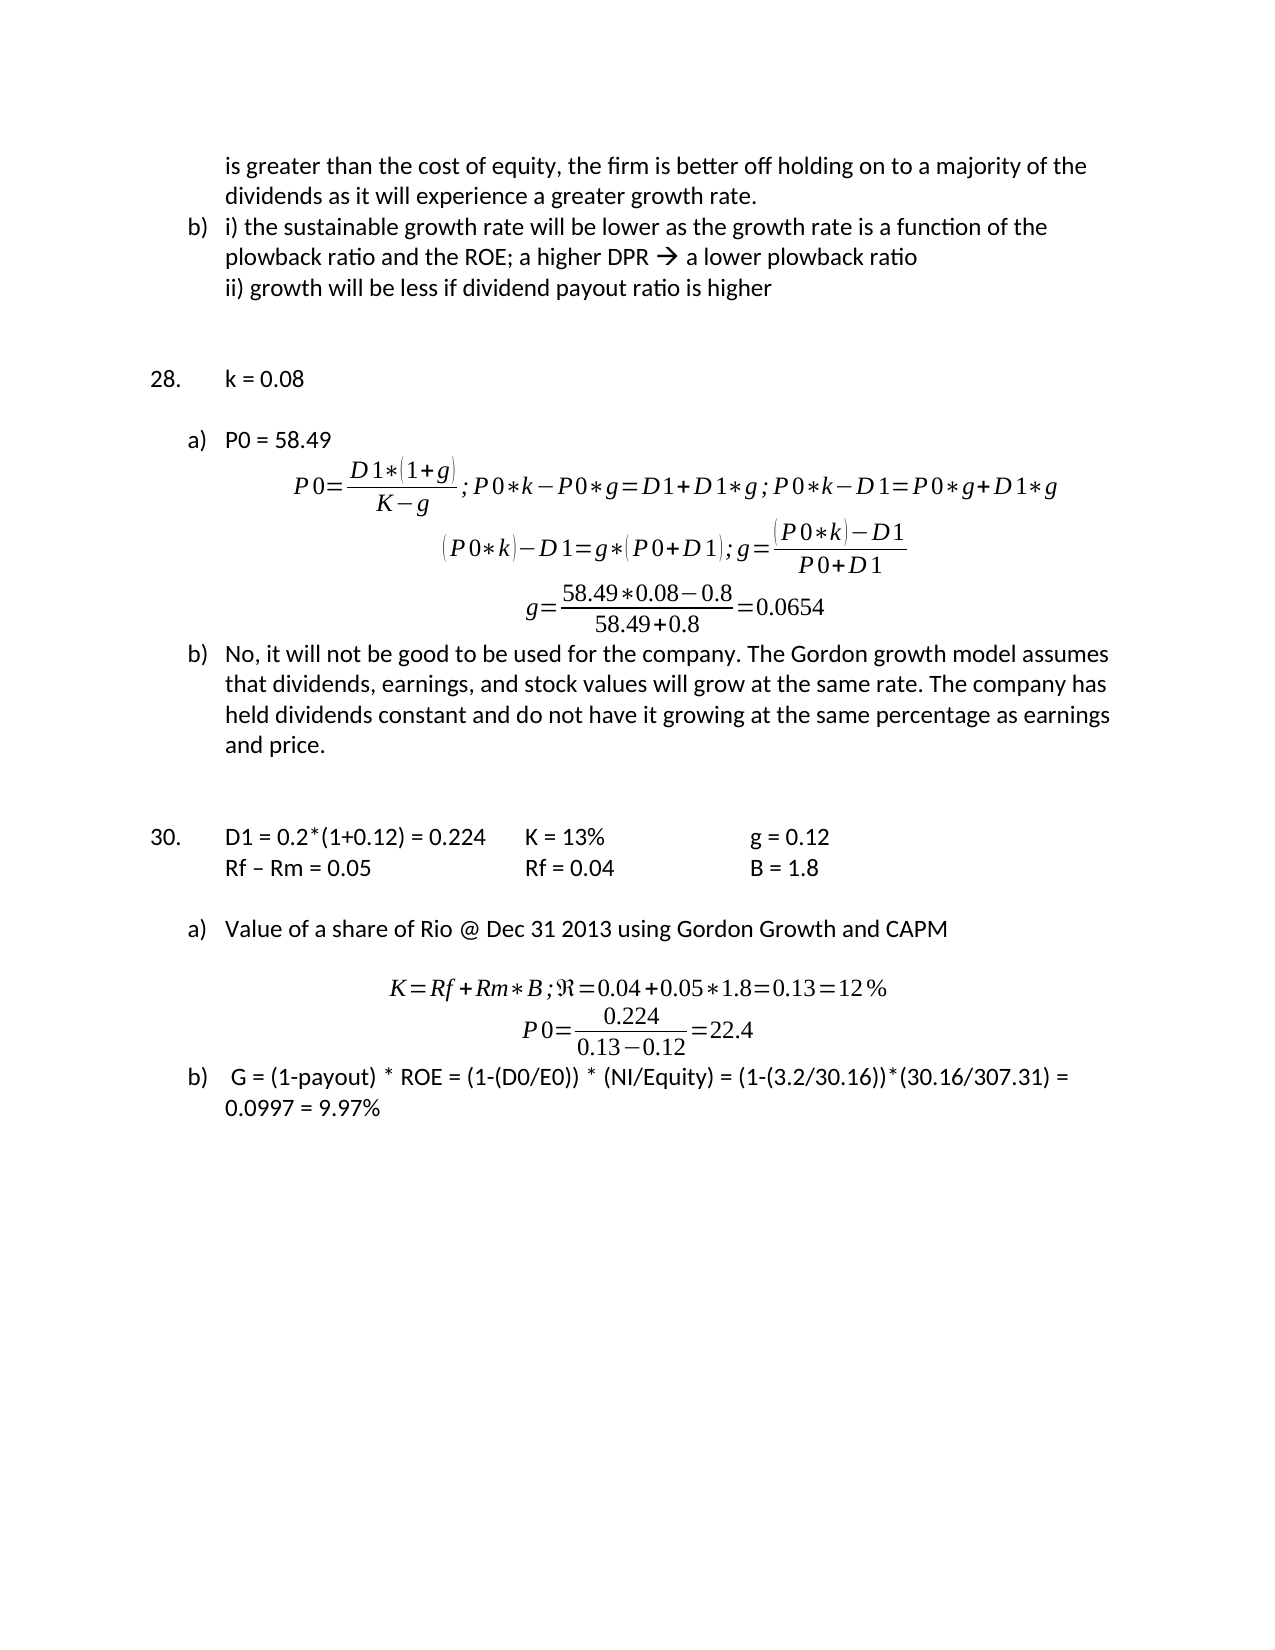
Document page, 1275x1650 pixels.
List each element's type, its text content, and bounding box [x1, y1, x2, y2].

list i) the sustainable growth rate will be lower as the growth rate is a function of the plowback ratio and the ROE; a higher DPR a lower plowback ratio [187, 211, 1125, 272]
list G = (1-payout) * ROE = (1-(D0/E0)) * (NI/Equity) = (1-(3.2/30.16))*(30.16/307.31) = 0.0997 = 9.97% [187, 1062, 1125, 1123]
list No, it will not be good to be used for the company. The Gordon growth model assumes that dividends, earnings, and stock values will grow at the same rate. The company has held dividends constant and do not have it growing at the same percentage as earnings and price. [187, 638, 1125, 760]
list ii) growth will be less if dividend payout ratio is higher [225, 272, 1125, 303]
text 30. D1 = 0.2*(1+0.12) = 0.224 K = 13% g = 0.12 [150, 821, 1125, 852]
text 28. k = 0.08 [150, 364, 1125, 394]
list Value of a share of Rio @ Dec 31 2013 using Gordon Growth and CAPM [187, 913, 1125, 943]
text Rf – Rm = 0.05 Rf = 0.04 B = 1.8 [150, 852, 1125, 882]
list P0 = 58.49 [187, 425, 1125, 455]
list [187, 150, 1125, 211]
